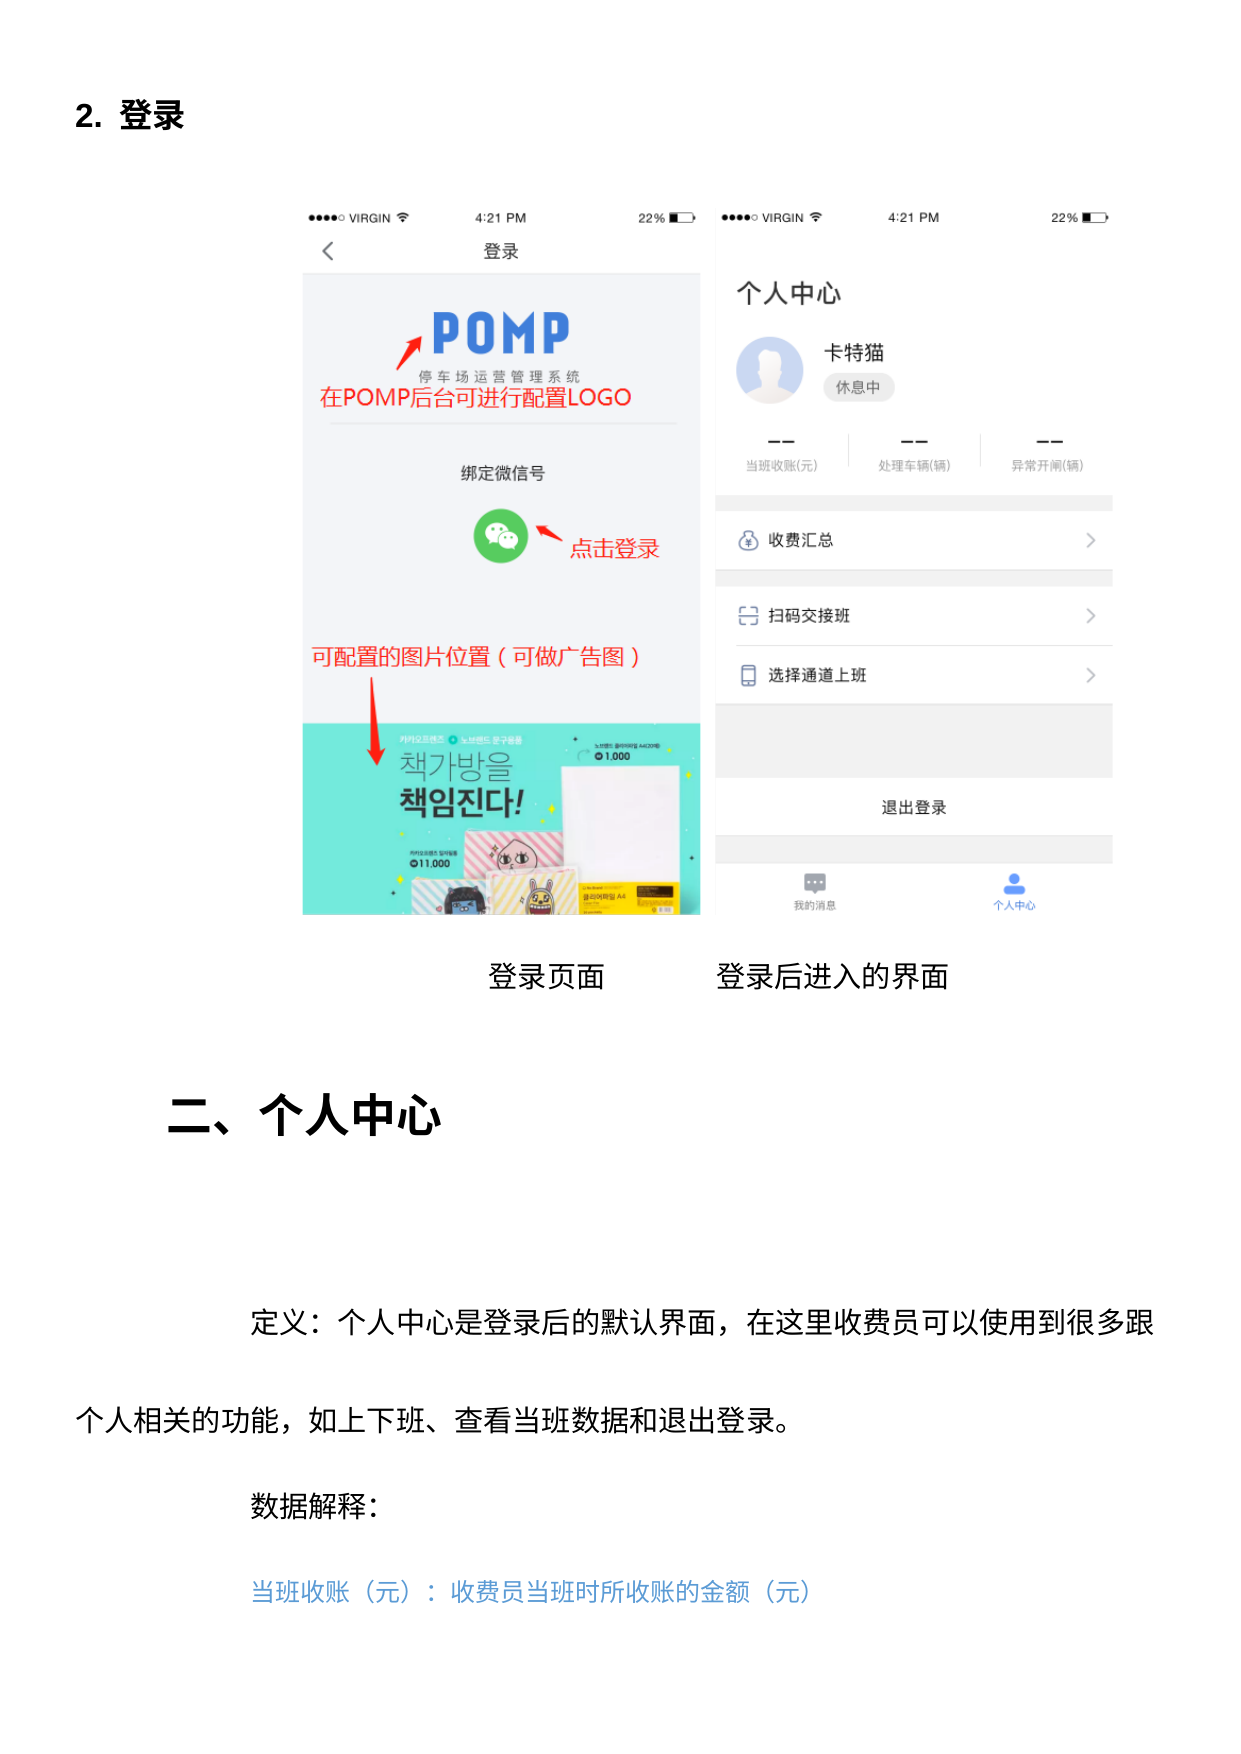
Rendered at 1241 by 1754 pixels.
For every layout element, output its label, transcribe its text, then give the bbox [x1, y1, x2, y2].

text 数据解释： [75, 1472, 1165, 1537]
text 定义：个人中心是登录后的默认界面，在这里收费员可以使用到很多跟个人相关的功能，如上下班、查看当班数据和退出登录。 [75, 1288, 1165, 1451]
picture [715, 208, 1113, 915]
subtitle 个人中心 [75, 1064, 1165, 1161]
text 登录页面 登录后进入的界面 [75, 942, 1165, 1007]
subtitle 登录 [75, 81, 1165, 146]
text 当班收账（元）：收费员当班时所收账的金额（元） [75, 1558, 1165, 1623]
picture [302, 207, 701, 915]
